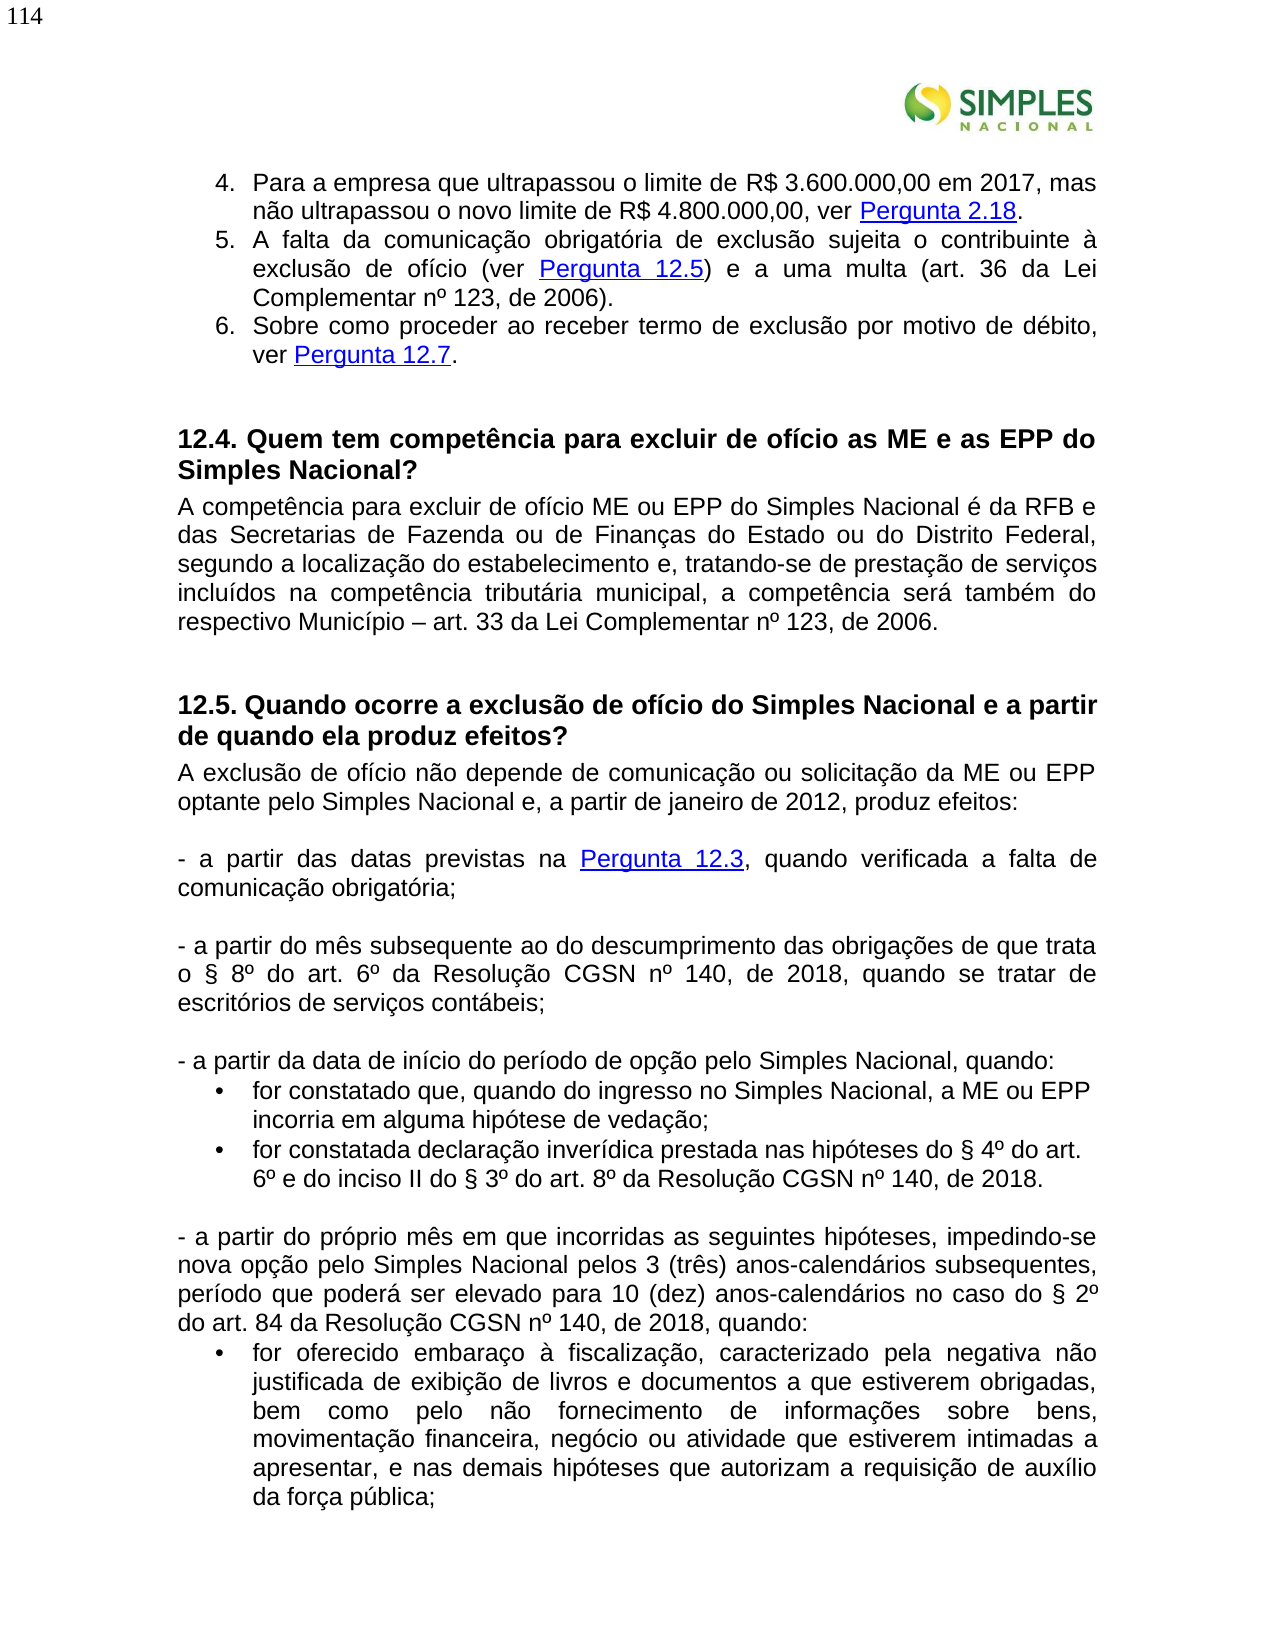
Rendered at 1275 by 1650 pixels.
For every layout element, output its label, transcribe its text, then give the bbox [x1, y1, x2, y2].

subtitle Quem tem competência para excluir de ofício as ME e as EPP do Simples Nacional? [177, 423, 1097, 485]
list A falta da comunicação obrigatória de exclusão sujeita o contribuinte à exclusão de ofício (ver Pergunta 12.5) e a uma multa (art. 36 da Lei Complementar nº 123, de 2006). [215, 225, 1098, 311]
list a partir do próprio mês em que incorridas as seguintes hipóteses, impedindo-se nova opção pelo Simples Nacional pelos 3 (três) anos-calendários subsequentes, período que poderá ser elevado para 10 (dez) anos-calendários no caso do § 2º do art. 84 da Resolução CGSN nº 140, de 2018, quando: [177, 1221, 1099, 1336]
text A competência para excluir de ofício ME ou EPP do Simples Nacional é da RFB e das Secretarias de Fazenda ou de Finanças do Estado ou do Distrito Federal, segundo a localização do estabelecimento e, tratando-se de prestação de serviços incluídos na competência tributária municipal, a competência será também do respectivo Município – art. 33 da Lei Complementar nº 123, de 2006. [177, 492, 1098, 635]
list a partir da data de início do período de opção pelo Simples Nacional, quando: [177, 1046, 1125, 1074]
list for constatada declaração inverídica prestada nas hipóteses do § 4º do art. 6º e do inciso II do § 3º do art. 8º da Resolução CGSN nº 140, de 2018. [215, 1135, 1097, 1193]
list a partir das datas previstas na Pergunta 12.3, quando verificada a falta de comunicação obrigatória; [177, 844, 1098, 902]
list a partir do mês subsequente ao do descumprimento das obrigações de que trata o § 8º do art. 6º da Resolução CGSN nº 140, de 2018, quando se tratar de escritórios de serviços contábeis; [177, 931, 1098, 1017]
list Sobre como proceder ao receber termo de exclusão por motivo de débito, ver Pergunta 12.7. [215, 311, 1098, 369]
list for oferecido embaraço à fiscalização, caracterizado pela negativa não justificada de exibição de livros e documentos a que estiverem obrigadas, bem como pelo não fornecimento de informações sobre bens, movimentação financeira, negócio ou atividade que estiverem intimadas a apresentar, e nas demais hipóteses que autorizam a requisição de auxílio da força pública; [215, 1338, 1098, 1511]
list for constatado que, quando do ingresso no Simples Nacional, a ME ou EPP incorria em alguma hipótese de vedação; [215, 1076, 1098, 1133]
text A exclusão de ofício não depende de comunicação ou solicitação da ME ou EPP optante pelo Simples Nacional e, a partir de janeiro de 2012, produz efeitos: [177, 758, 1098, 816]
picture [897, 82, 1098, 139]
list Para a empresa que ultrapassou o limite de R$ 3.600.000,00 em 2017, mas não ultrapassou o novo limite de R$ 4.800.000,00, ver Pergunta 2.18. [215, 168, 1097, 225]
subtitle Quando ocorre a exclusão de ofício do Simples Nacional e a partir de quando ela produz efeitos? [177, 689, 1098, 752]
